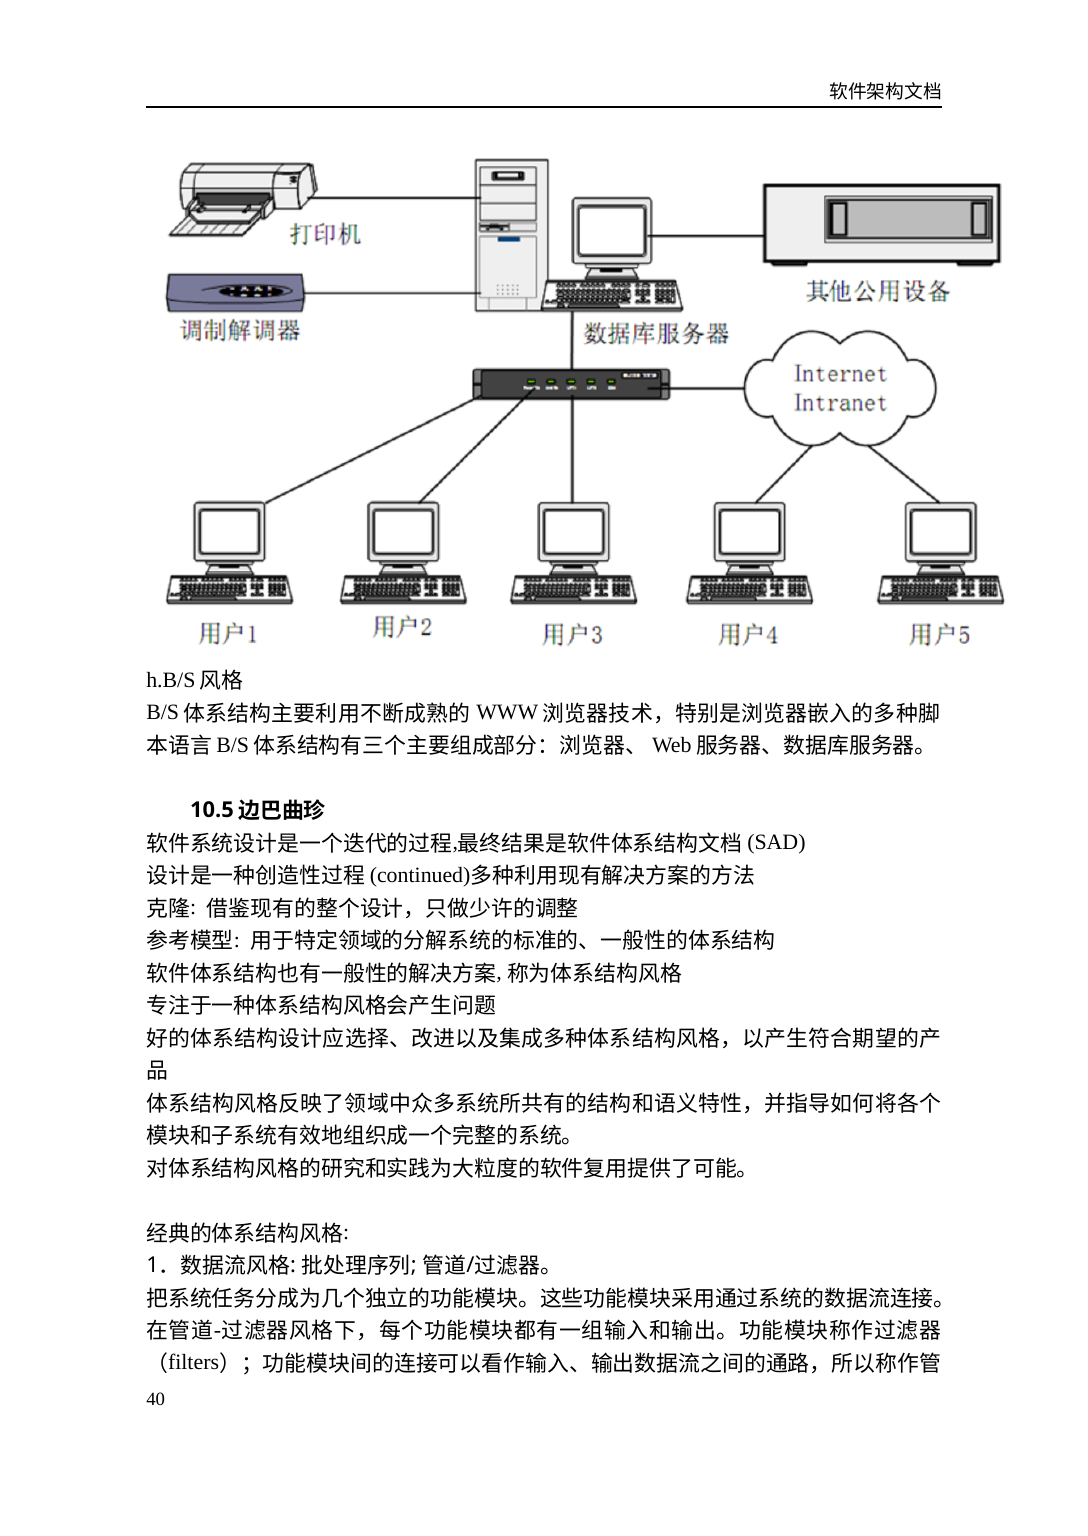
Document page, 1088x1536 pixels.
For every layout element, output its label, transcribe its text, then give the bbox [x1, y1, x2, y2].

text 软件系统设计是一个迭代的过程,最终结果是软件体系结构文档 (SAD) [146, 826, 942, 858]
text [146, 1313, 942, 1378]
text h.B/S风格 [146, 663, 942, 696]
text 10.5边巴曲珍 [146, 793, 942, 826]
text 好的体系结构设计应选择、改进以及集成多种体系结构风格，以产生符合期望的产品 [146, 1021, 942, 1086]
picture [146, 150, 1012, 656]
text 对体系结构风格的研究和实践为大粒度的软件复用提供了可能。 [146, 1151, 942, 1183]
text 设计是一种创造性过程 (continued)多种利用现有解决方案的方法 [146, 858, 942, 891]
text 软件体系结构也有一般性的解决方案, 称为体系结构风格 [146, 956, 942, 988]
text 专注于一种体系结构风格会产生问题 [146, 988, 942, 1021]
text 把系统任务分成为几个独立的功能模块。这些功能模块采用通过系统的数据流连接。 [146, 1281, 942, 1313]
text 经典的体系结构风格: [146, 1216, 942, 1248]
text 克隆: 借鉴现有的整个设计，只做少许的调整 [146, 891, 942, 923]
text 参考模型: 用于特定领域的分解系统的标准的、一般性的体系结构 [146, 923, 942, 956]
text B/S体系结构主要利用不断成熟的WWW浏览器技术，特别是浏览器嵌入的多种脚本语言B/S体系结构有三个主要组成部分：浏览器、 Web服务器、数据库服务器。 [146, 696, 942, 761]
text 体系结构风格反映了领域中众多系统所共有的结构和语义特性，并指导如何将各个模块和子系统有效地组织成一个完整的系统。 [146, 1086, 942, 1151]
text 1．数据流风格: 批处理序列; 管道/过滤器。 [124, 1248, 942, 1281]
